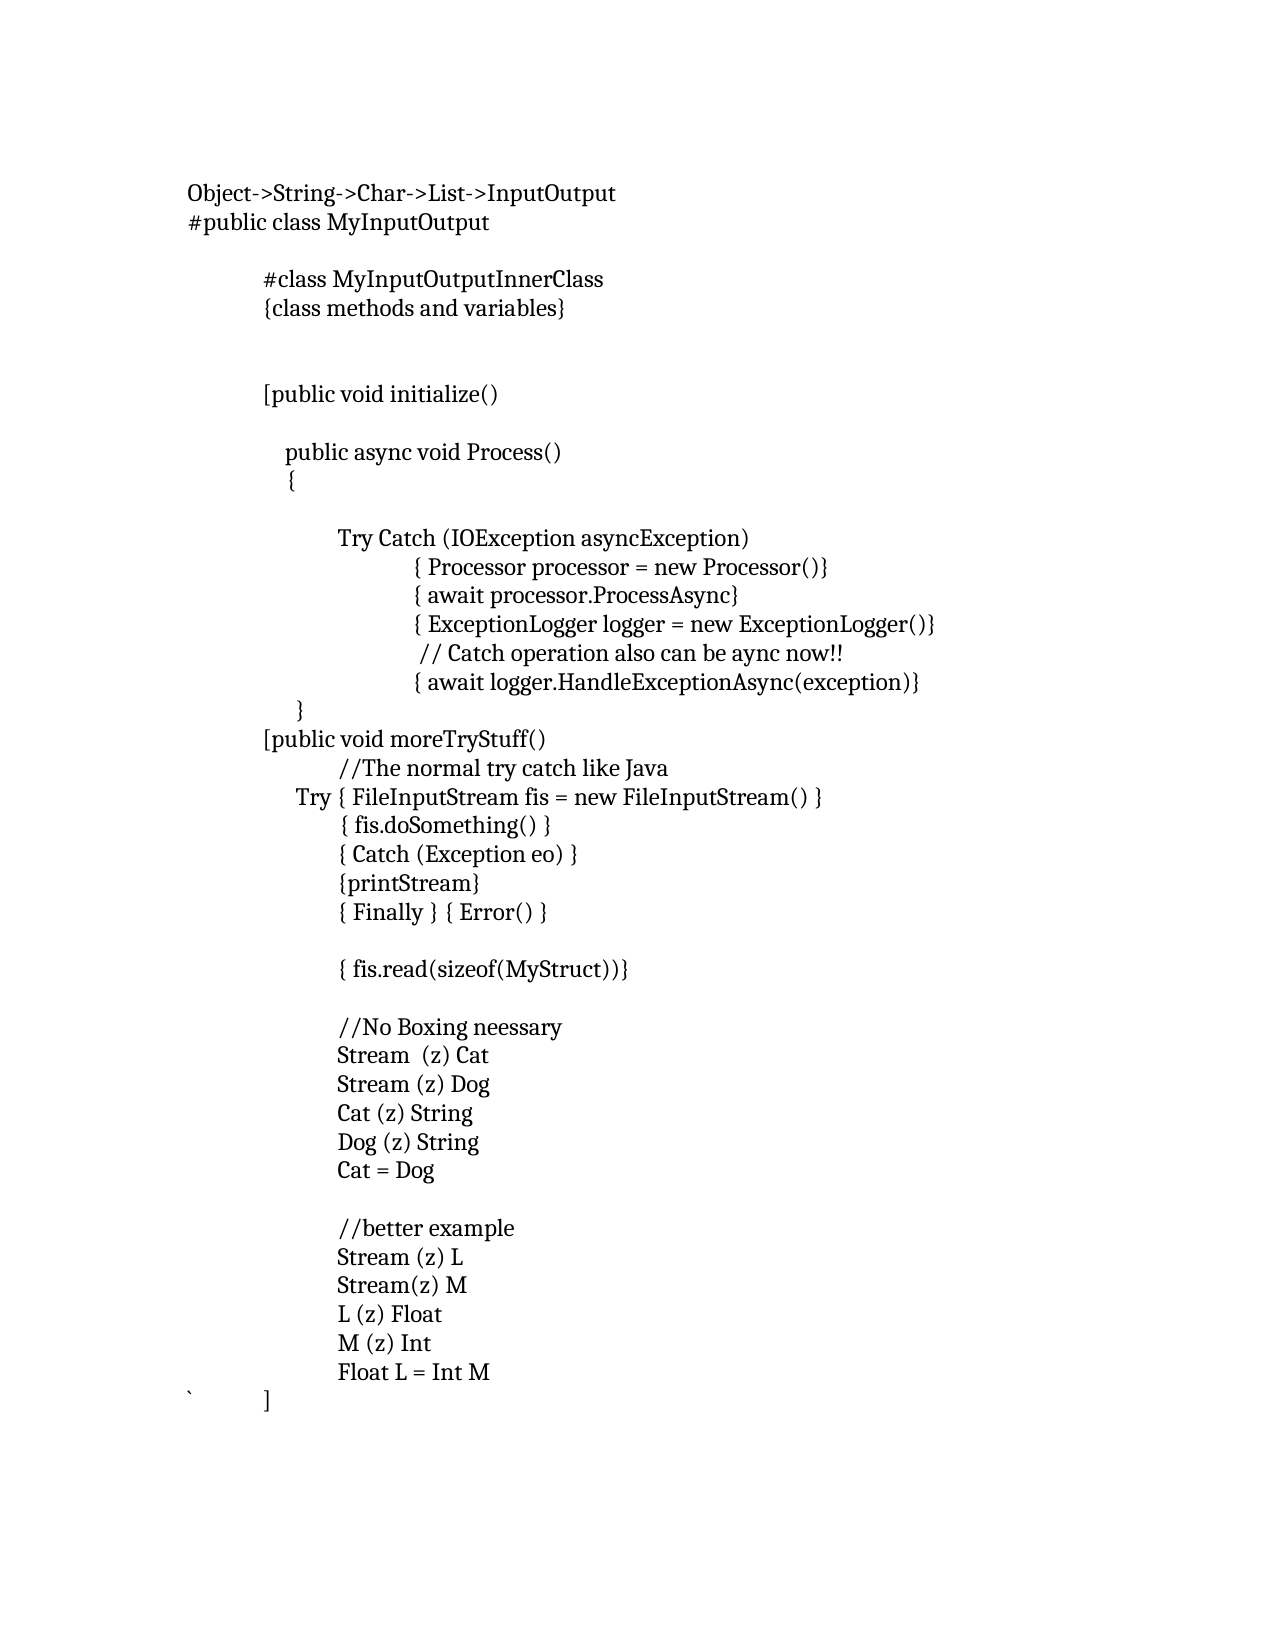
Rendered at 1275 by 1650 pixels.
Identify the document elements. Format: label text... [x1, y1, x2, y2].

text Float L = Int M [262, 1357, 1087, 1386]
text Stream (z) L [262, 1242, 1087, 1271]
text //The normal try catch like Java [187, 754, 1087, 782]
text Try Catch (IOException asyncException) [337, 524, 1087, 552]
text Cat (z) String [262, 1099, 1087, 1127]
text { ExceptionLogger logger = new ExceptionLogger()} [187, 610, 1087, 639]
text #public class MyInputOutput [187, 207, 1087, 236]
text { Processor processor = new Processor()} { await processor.ProcessAsync} [337, 552, 1087, 610]
text { fis.doSomething() } [187, 811, 1087, 840]
text { [187, 466, 1087, 495]
text [public void initialize() [187, 380, 1087, 409]
text Try { FileInputStream fis = new FileInputStream() } [187, 782, 1087, 811]
text [public void moreTryStuff() [187, 725, 1087, 754]
text #class MyInputOutputInnerClass [187, 265, 1087, 294]
text { Catch (Exception eo) } [337, 840, 1087, 869]
text {printStream} [187, 869, 1087, 897]
text ` ] [187, 1386, 1087, 1415]
text //No Boxing neessary [262, 1012, 1087, 1041]
text { Finally } { Error() } [262, 897, 1087, 926]
text L (z) Float [262, 1300, 1087, 1329]
text } [187, 696, 1087, 725]
text { fis.read(sizeof(MyStruct))} [262, 955, 1087, 984]
text Stream(z) M [262, 1271, 1087, 1300]
text Stream (z) Cat [262, 1041, 1087, 1070]
text Stream (z) Dog [262, 1070, 1087, 1099]
text public async void Process() [187, 437, 1087, 466]
text M (z) Int [262, 1329, 1087, 1357]
text // Catch operation also can be aync now!! [187, 639, 1087, 667]
text Dog (z) String [262, 1127, 1087, 1156]
text //better example [262, 1214, 1087, 1242]
text Object->String->Char->List->InputOutput [187, 179, 1087, 207]
text {class methods and variables} [187, 294, 1087, 322]
text { await logger.HandleExceptionAsync(exception)} [187, 667, 1087, 696]
text Cat = Dog [262, 1156, 1087, 1185]
